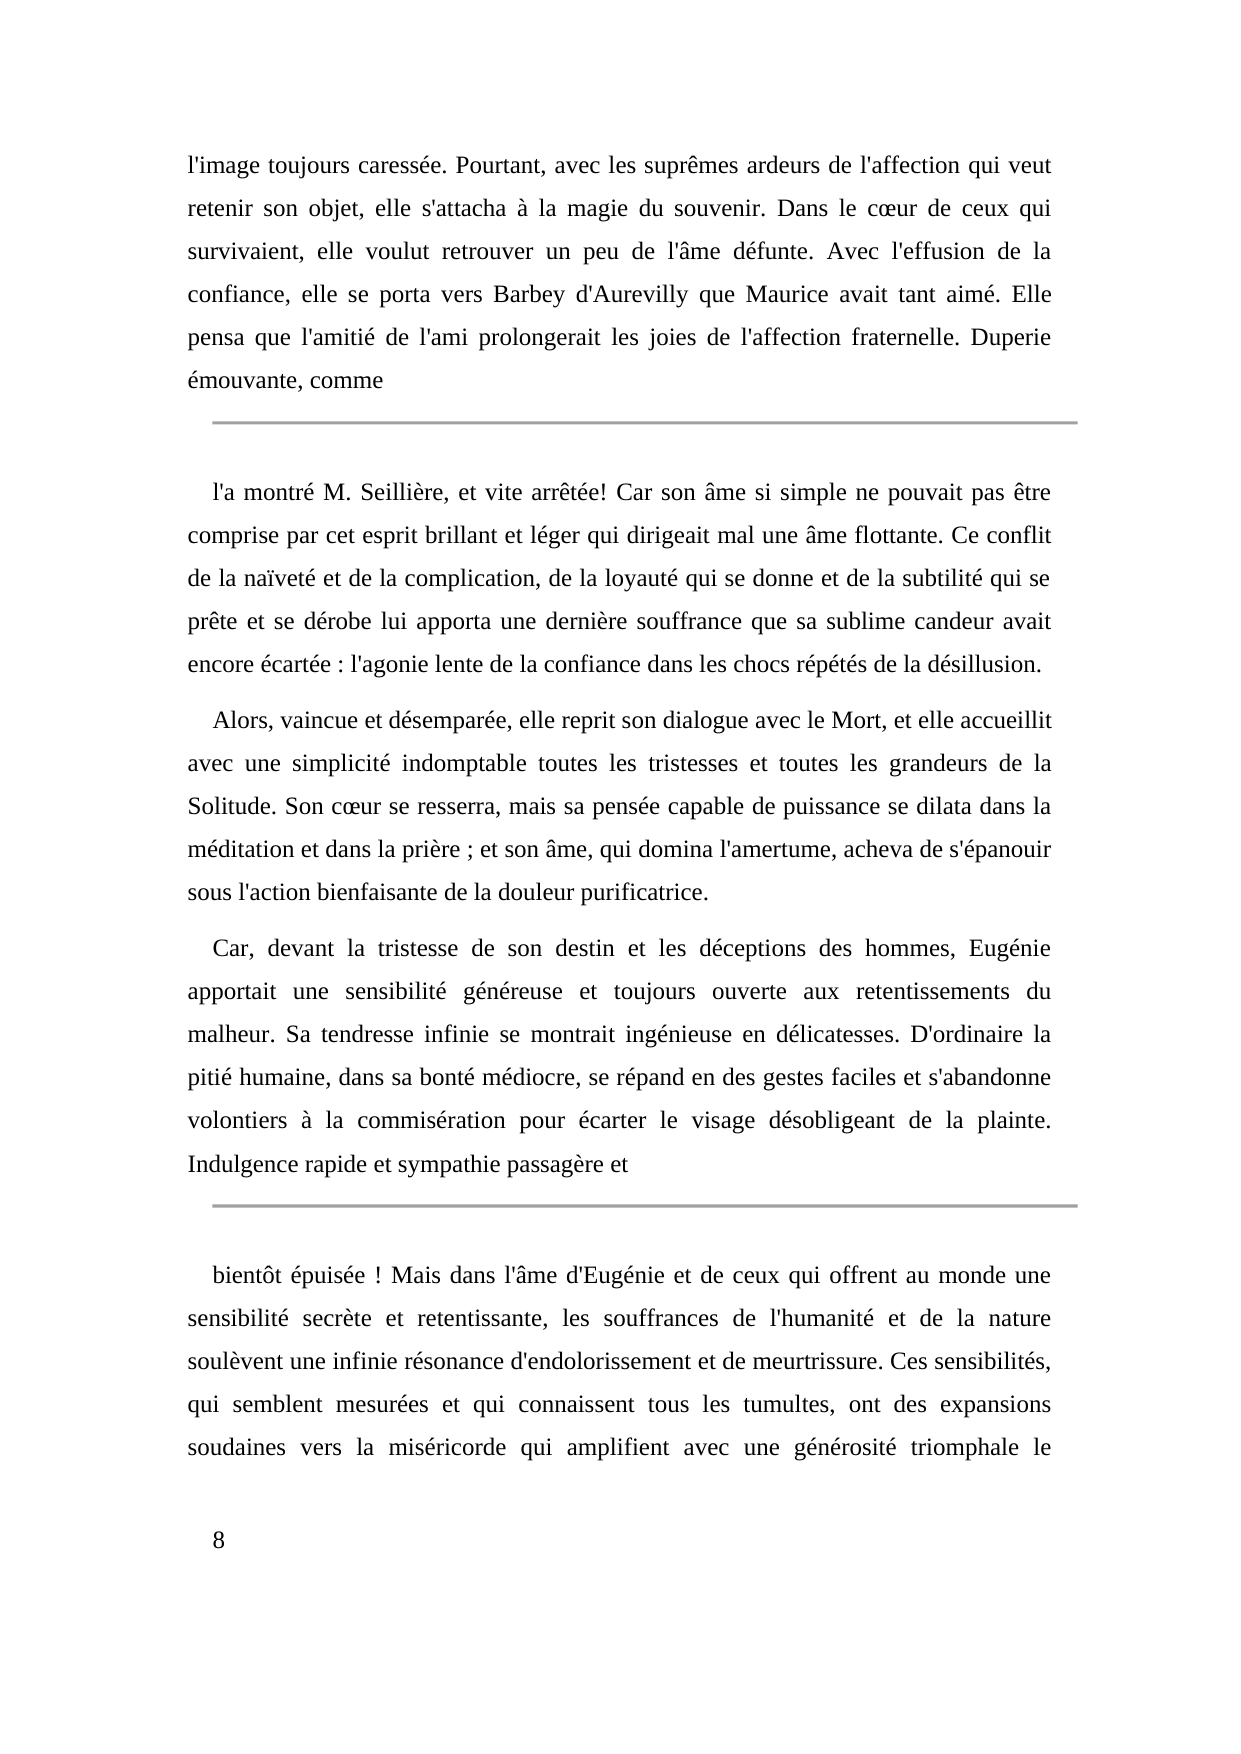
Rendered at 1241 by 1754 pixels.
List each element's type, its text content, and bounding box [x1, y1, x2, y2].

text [187, 150, 1053, 394]
text Car, devant la tristesse de son destin et les déceptions des hommes, Eugénie apportait une sensibilité généreuse et toujours ouverte aux retentissements du malheur. Sa tendresse infinie se montrait ingénieuse en délicatesses. D'ordinaire la pitié humaine, dans sa bonté médiocre, se répand en des gestes faciles et s'abandonne volontiers à la commisération pour écarter le visage désobligeant de la plainte. Indulgence rapide et sympathie passagère et [187, 933, 1053, 1177]
text l'a montré M. Seillière, et vite arrêtée! Car son âme si simple ne pouvait pas être comprise par cet esprit brillant et léger qui dirigeait mal une âme flottante. Ce conflit de la naïveté et de la complication, de la loyauté qui se donne et de la subtilité qui se prête et se dérobe lui apporta une dernière souffrance que sa sublime candeur avait encore écartée : l'agonie lente de la confiance dans les chocs répétés de la désillusion. [187, 477, 1053, 678]
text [187, 1260, 1053, 1461]
text Alors, vaincue et désemparée, elle reprit son dialogue avec le Mort, et elle accueillit avec une simplicité indomptable toutes les tristesses et toutes les grandeurs de la Solitude. Son cœur se resserra, mais sa pensée capable de puissance se dilata dans la méditation et dans la prière ; et son âme, qui domina l'amertume, acheva de s'épanouir sous l'action bienfaisante de la douleur purificatrice. [187, 705, 1053, 906]
